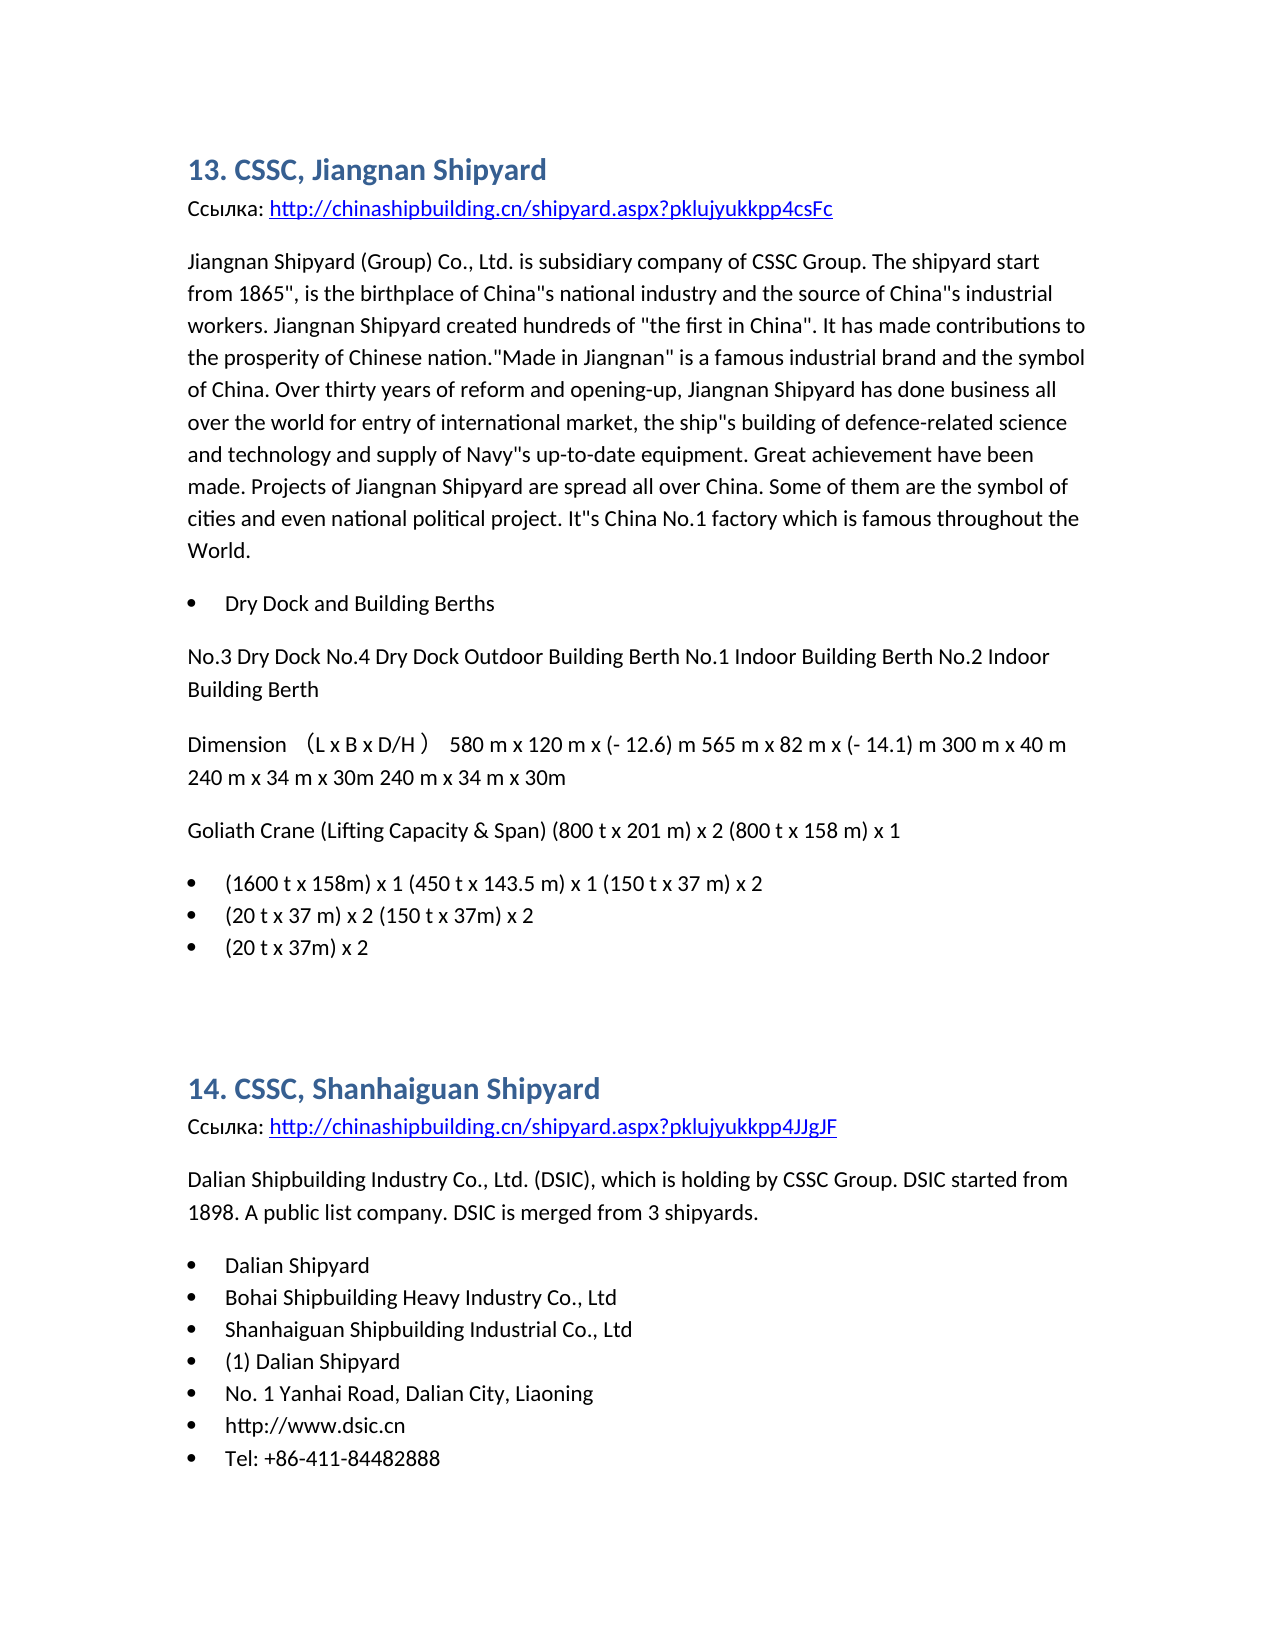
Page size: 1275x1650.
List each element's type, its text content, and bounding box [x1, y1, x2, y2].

list http://www.dsic.cn [187, 1412, 1087, 1440]
list Dalian Shipyard [187, 1251, 1087, 1279]
subtitle 13. CSSC, Jiangnan Shipyard [187, 150, 1087, 188]
list No. 1 Yanhai Road, Dalian City, Liaoning [187, 1379, 1087, 1407]
list Dry Dock and Building Berths [187, 589, 1087, 617]
text Jiangnan Shipyard (Group) Co., Ltd. is subsidiary company of CSSC Group. The shipyard start from 1865", is the birthplace of China"s national industry and the source of China"s industrial workers. Jiangnan Shipyard created hundreds of "the first in China". It has made contributions to the prosperity of Chinese nation."Made in Jiangnan" is a famous industrial brand and the symbol of China. Over thirty years of reform and opening-up, Jiangnan Shipyard has done business all over the world for entry of international market, the ship"s building of defence-related science and technology and supply of Navy"s up-to-date equipment. Great achievement have been made. Projects of Jiangnan Shipyard are spread all over China. Some of them are the symbol of cities and even national political project. It"s China No.1 factory which is famous throughout the World. [187, 247, 1087, 564]
text Ссылка: http://chinashipbuilding.cn/shipyard.aspx?pklujyukkpp4csFc [187, 194, 1087, 222]
text Dalian Shipbuilding Industry Co., Ltd. (DSIC), which is holding by CSSC Group. DSIC started from 1898. A public list company. DSIC is merged from 3 shipyards. [187, 1166, 1087, 1226]
list (1600 t x 158m) x 1 (450 t x 143.5 m) x 1 (150 t x 37 m) x 2 [187, 869, 1087, 897]
list Tel: +86-411-84482888 [187, 1444, 1087, 1472]
list (20 t x 37m) x 2 [187, 933, 1087, 962]
list Shanhaiguan Shipbuilding Industrial Co., Ltd [187, 1315, 1087, 1343]
text Ссылка: http://chinashipbuilding.cn/shipyard.aspx?pklujyukkpp4JJgJF [187, 1112, 1087, 1141]
list Bohai Shipbuilding Heavy Industry Co., Ltd [187, 1283, 1087, 1311]
text No.3 Dry Dock No.4 Dry Dock Outdoor Building Berth No.1 Indoor Building Berth No.2 Indoor Building Berth [187, 642, 1087, 703]
subtitle 14. CSSC, Shanhaiguan Shipyard [187, 1069, 1087, 1107]
list (1) Dalian Shipyard [187, 1347, 1087, 1375]
text Dimension （L x B x D/H ） 580 m x 120 m x (- 12.6) m 565 m x 82 m x (- 14.1) m 300 m x 40 m 240 m x 34 m x 30m 240 m x 34 m x 30m [187, 728, 1087, 791]
list (20 t x 37 m) x 2 (150 t x 37m) x 2 [187, 901, 1087, 929]
text Goliath Crane (Lifting Capacity & Span) (800 t x 201 m) x 2 (800 t x 158 m) x 1 [187, 816, 1087, 844]
